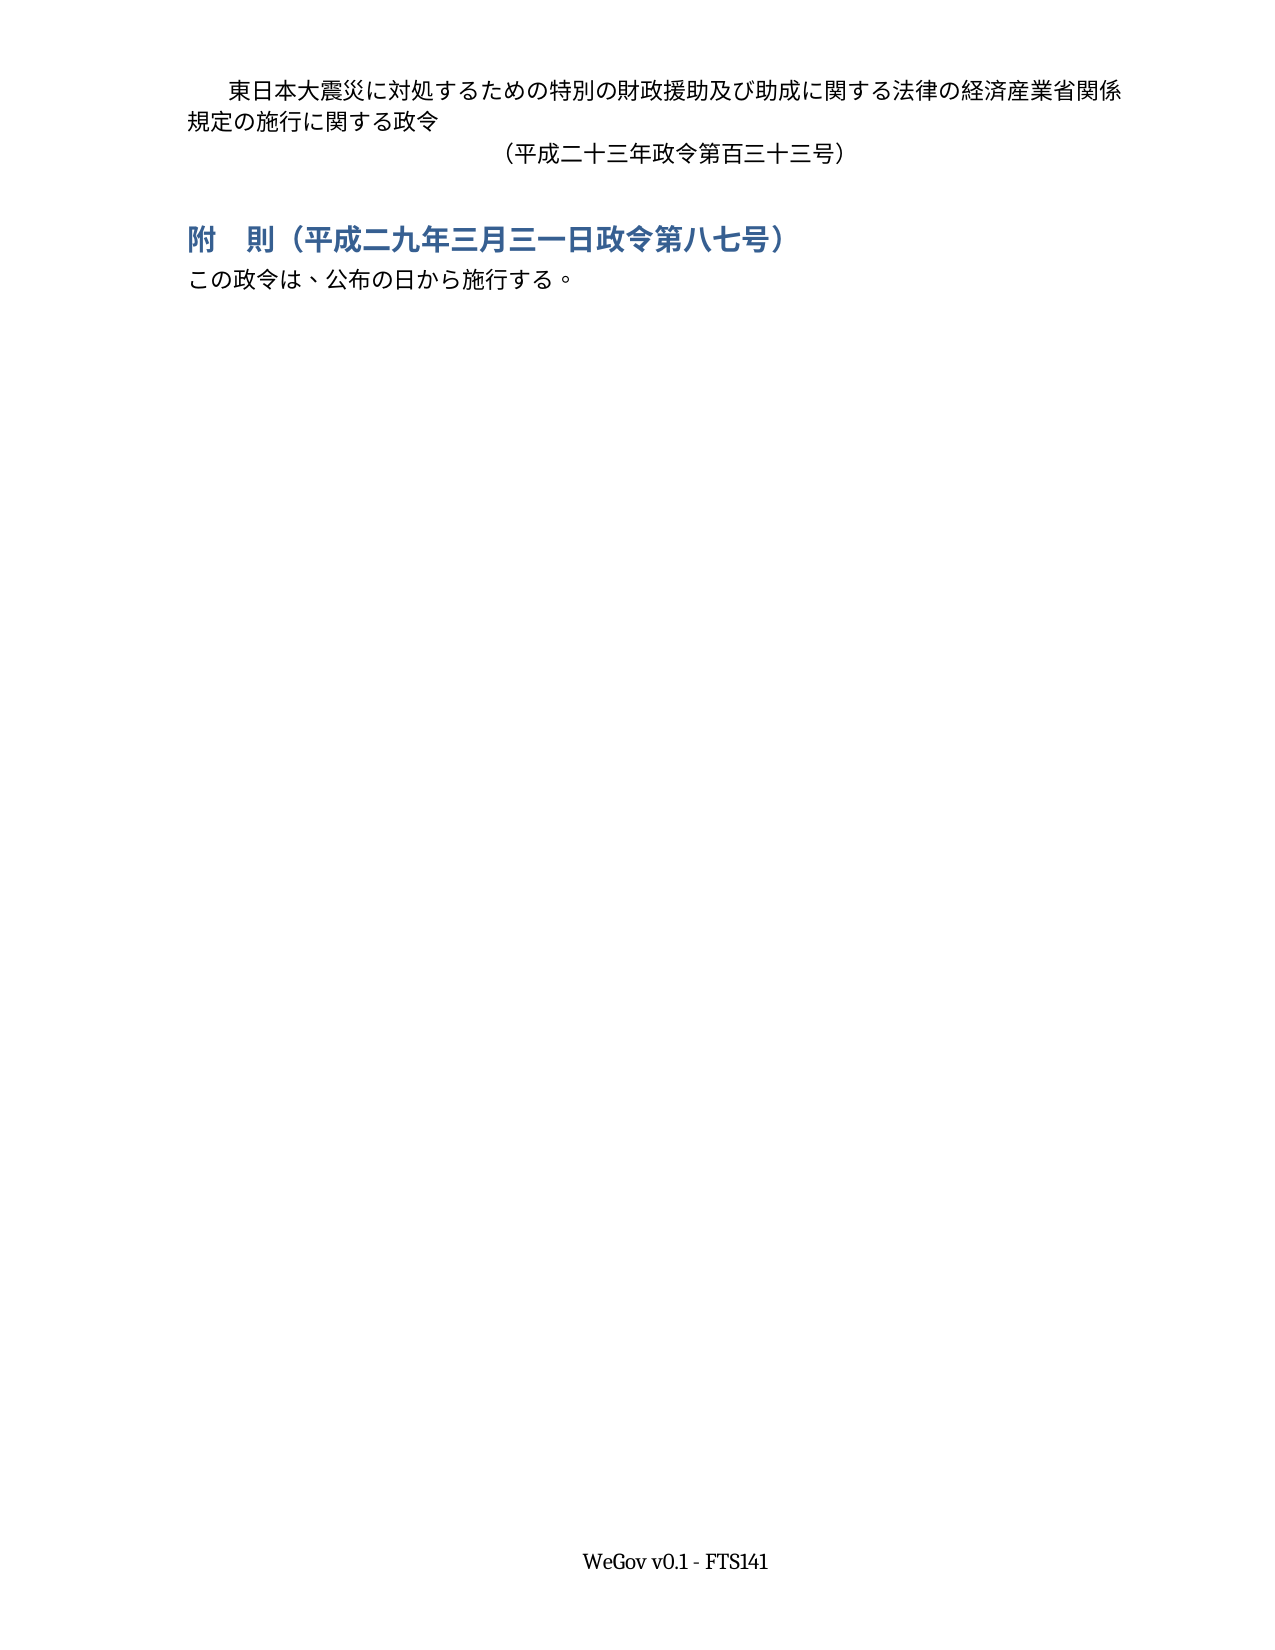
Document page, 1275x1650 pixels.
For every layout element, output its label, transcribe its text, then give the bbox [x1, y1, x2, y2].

subtitle 附 則（平成二九年三月三一日政令第八七号） [187, 219, 1087, 258]
text この政令は、公布の日から施行する。 [187, 264, 1087, 296]
